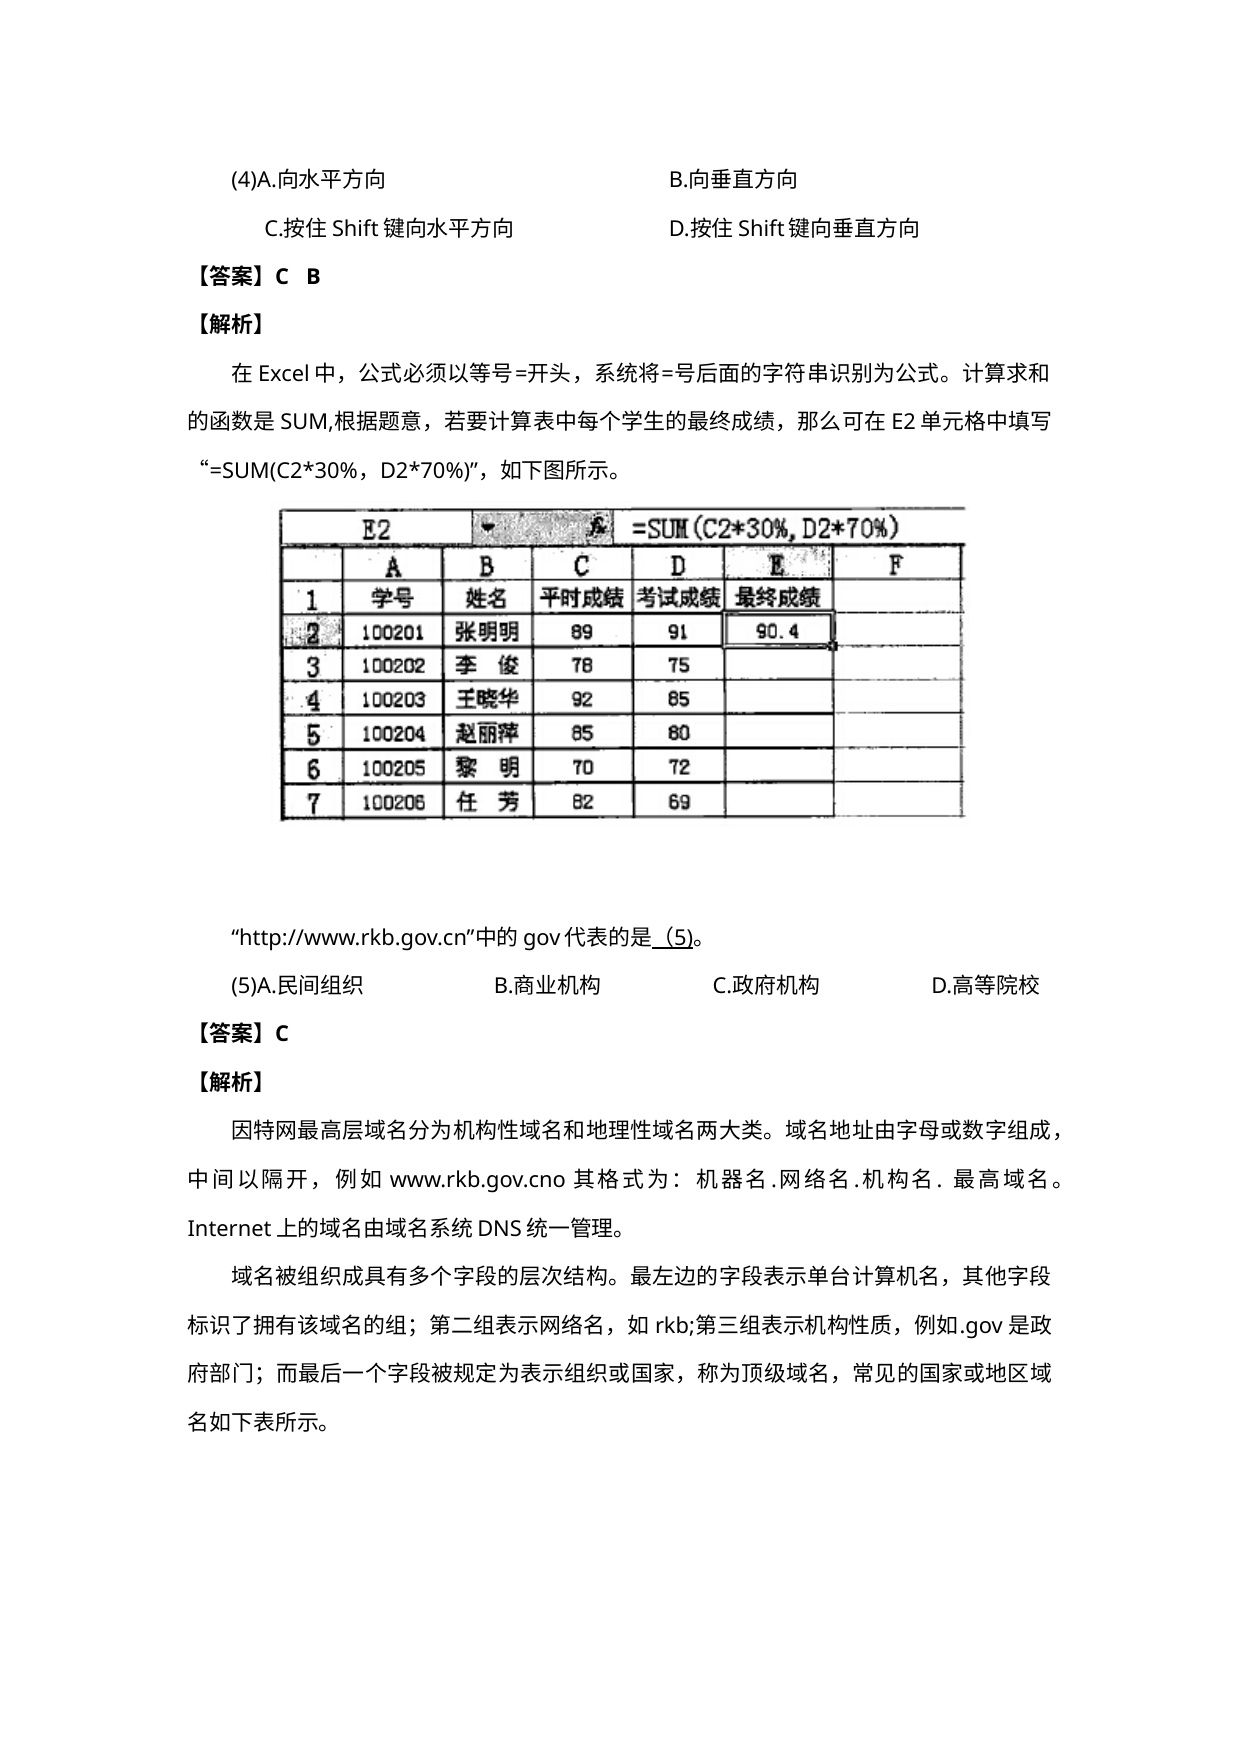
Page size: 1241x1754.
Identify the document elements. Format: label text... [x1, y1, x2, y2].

text 【答案】C [187, 1016, 1053, 1048]
text (5)A.民间组织 B.商业机构 C.政府机构 D.高等院校 [187, 968, 1053, 1000]
text “http://www.rkb.gov.cn”中的gov代表的是（5)。 [187, 919, 1053, 952]
text 因特网最高层域名分为机构性域名和地理性域名两大类。域名地址由字母或数字组成，中间以隔开，例如www.rkb.gov.cno其格式为：机器名.网络名.机构名. 最高域名。Internet上的域名由域名系统DNS统一管理。 [187, 1113, 1053, 1243]
picture [270, 501, 970, 828]
text 【解析】 [187, 1064, 1053, 1097]
text 域名被组织成具有多个字段的层次结构。最左边的字段表示单台计算机名，其他字段标识了拥有该域名的组；第二组表示网络名，如rkb;第三组表示机构性质，例如.gov 是政府部门；而最后一个字段被规定为表示组织或国家，称为顶级域名，常见的国家或地区域名如下表所示。 [187, 1258, 1053, 1437]
text 【答案】C B [187, 259, 1053, 291]
text 【解析】 [187, 307, 1053, 339]
text 在Excel中，公式必须以等号=开头，系统将=号后面的字符串识别为公式。计算求和的函数是SUM,根据题意，若要计算表中每个学生的最终成绩，那么可在E2单元格中填写“=SUM(C2*30%，D2*70%)”，如下图所示。 [187, 355, 1053, 485]
text (4)A.向水平方向 B.向垂直方向 [187, 162, 1053, 194]
text C.按住Shift键向水平方向 D.按住Shift键向垂直方向 [231, 210, 1053, 243]
